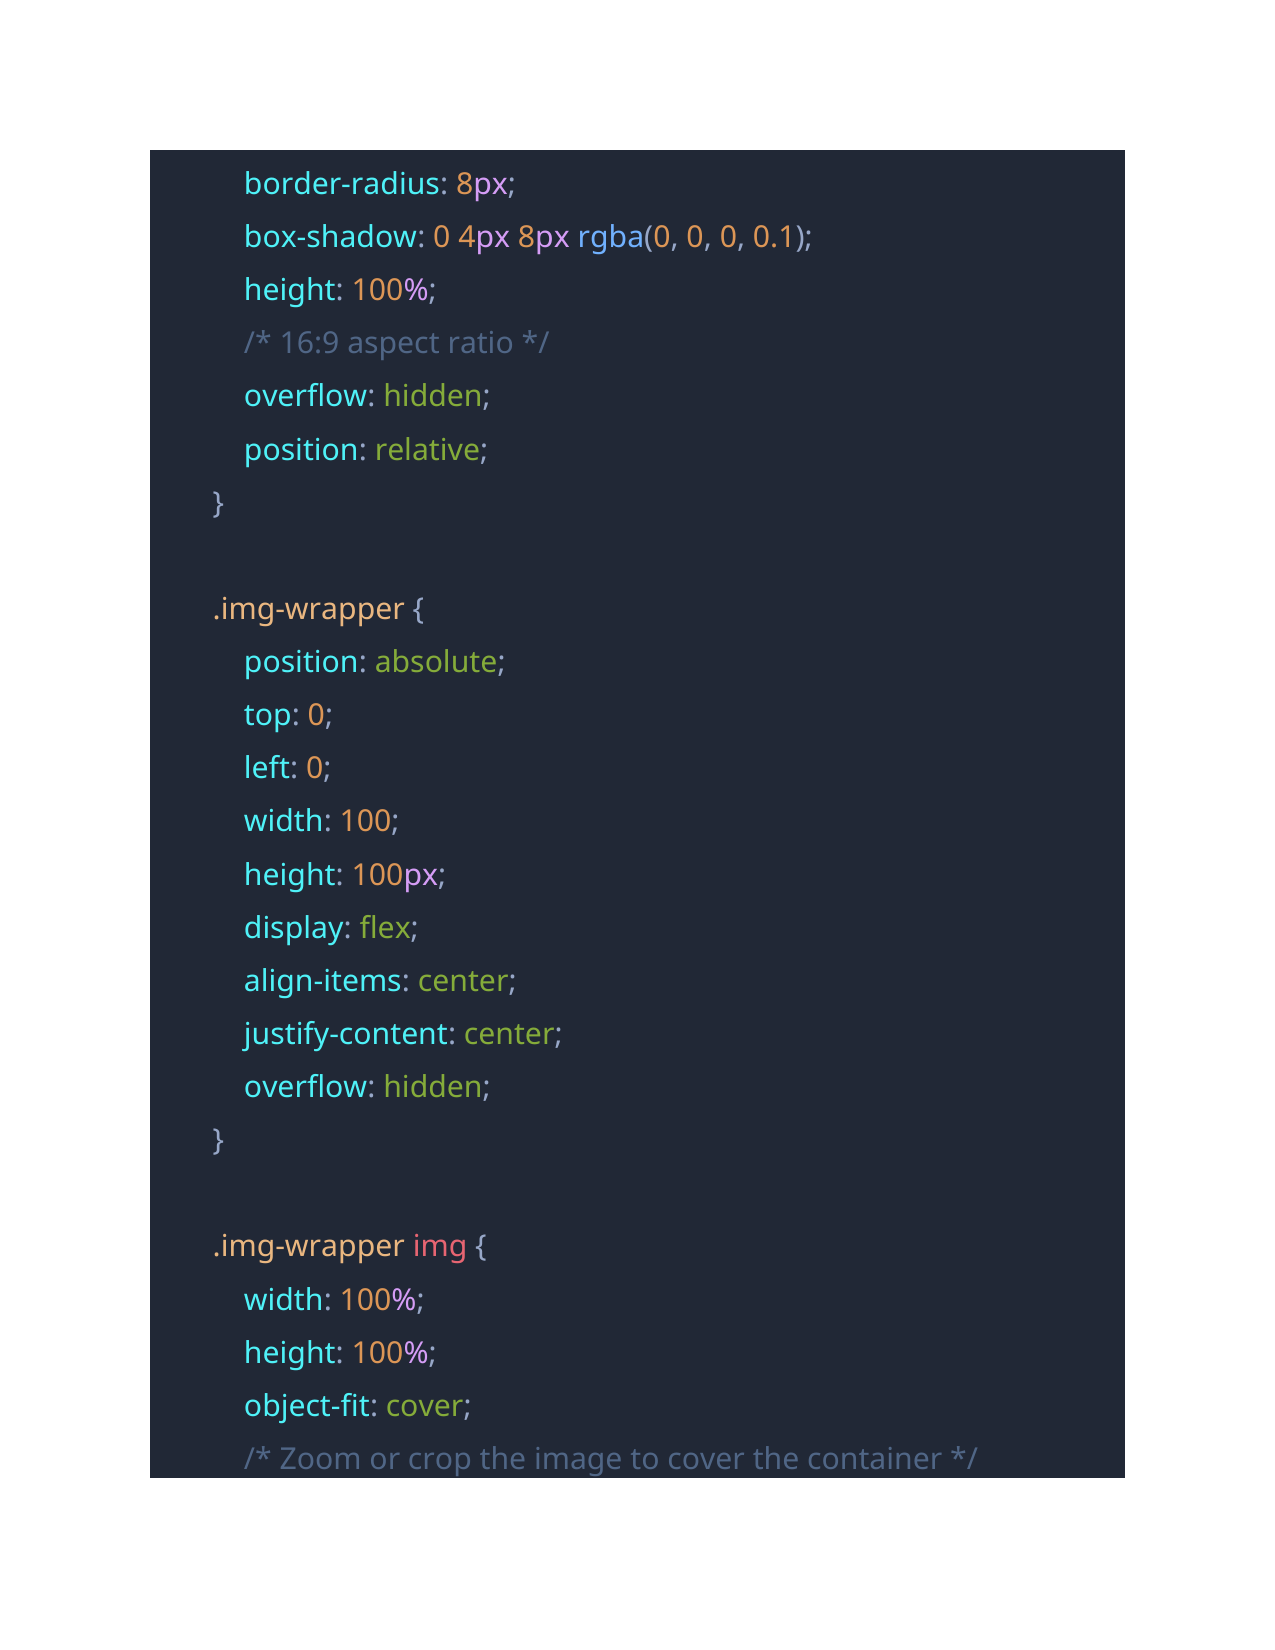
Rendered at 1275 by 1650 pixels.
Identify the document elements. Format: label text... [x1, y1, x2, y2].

text height: 100%; [150, 256, 1125, 309]
text overflow: hidden; [150, 362, 1125, 416]
text object-fit: cover; [150, 1372, 1125, 1425]
text .img-wrapper img { [150, 1212, 1125, 1266]
text box-shadow: 0 4px 8px rgba(0, 0, 0, 0.1); [150, 203, 1125, 256]
text left: 0; [150, 734, 1125, 787]
text width: 100%; [150, 1266, 1125, 1319]
text display: flex; [150, 894, 1125, 947]
text width: 100; [150, 787, 1125, 841]
text top: 0; [150, 681, 1125, 734]
text border-radius: 8px; [150, 150, 1125, 203]
text justify-content: center; [150, 1000, 1125, 1053]
text } [150, 1106, 1125, 1159]
text overflow: hidden; [150, 1053, 1125, 1106]
text position: absolute; [150, 628, 1125, 681]
text /* 16:9 aspect ratio */ [150, 309, 1125, 362]
text .img-wrapper { [150, 575, 1125, 628]
text align-items: center; [150, 947, 1125, 1000]
text height: 100%; [150, 1319, 1125, 1372]
text } [150, 469, 1125, 522]
text height: 100px; [150, 841, 1125, 894]
text position: relative; [150, 416, 1125, 469]
text /* Zoom or crop the image to cover the container */ [150, 1425, 1125, 1478]
